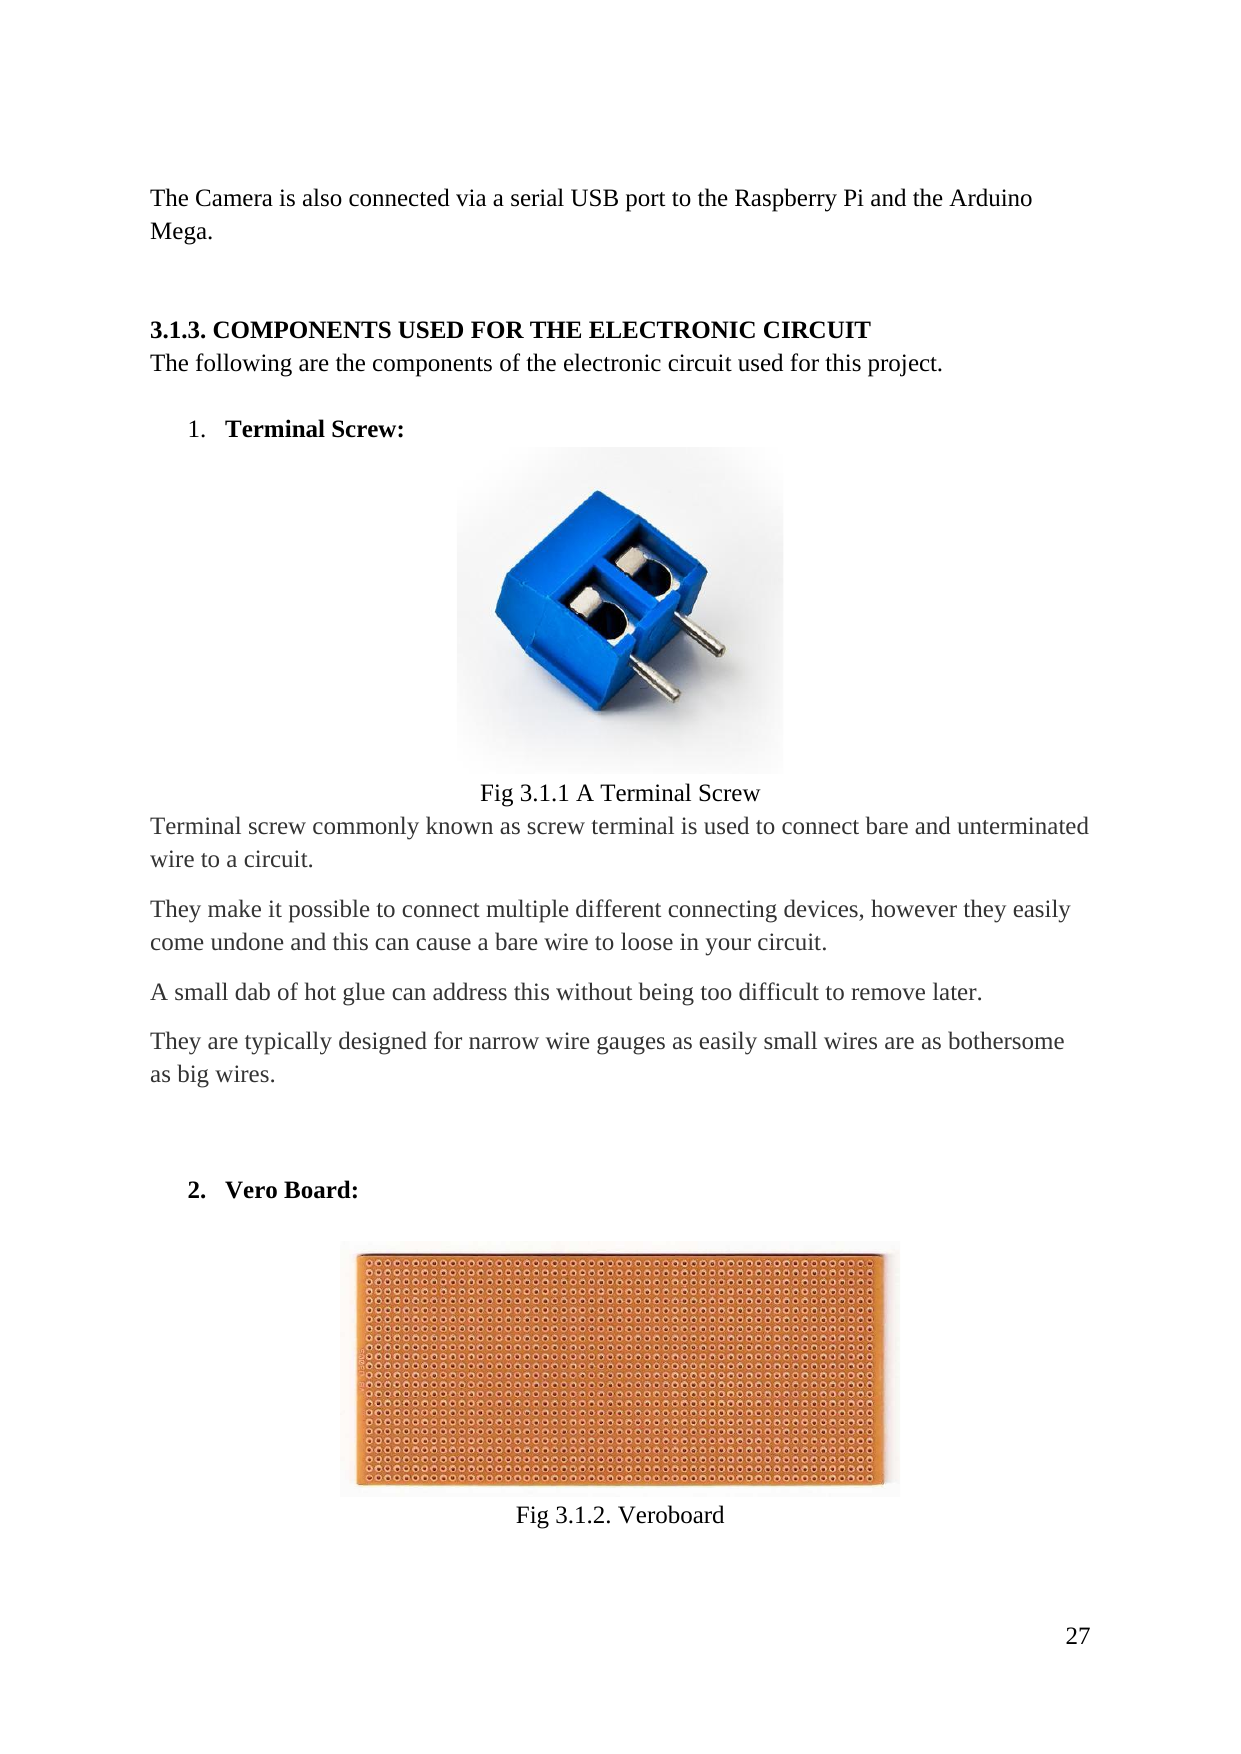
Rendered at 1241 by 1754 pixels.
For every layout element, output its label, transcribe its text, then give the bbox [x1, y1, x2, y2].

text They are typically designed for narrow wire gauges as easily small wires are as bothersome as big wires. [150, 1026, 1090, 1088]
subtitle Fig 3.1.2. Veroboard [150, 1501, 1090, 1529]
list Terminal Screw: [187, 414, 1090, 443]
subtitle Fig 3.1.1 A Terminal Screw [150, 778, 1090, 807]
text They make it possible to connect multiple different connecting devices, however they easily come undone and this can cause a bare wire to loose in your circuit. [150, 894, 1090, 956]
text A small dab of hot glue can address this without being too difficult to remove later. [150, 977, 1090, 1005]
list Vero Board: [187, 1175, 1090, 1204]
text The following are the components of the electronic circuit used for this project. [150, 348, 1090, 377]
text Terminal screw commonly known as screw terminal is used to connect bare and unterminated wire to a circuit. [150, 811, 1090, 873]
picture [456, 447, 784, 774]
picture [340, 1241, 901, 1497]
subtitle 3.1.3. COMPONENTS USED FOR THE ELECTRONIC CIRCUIT [150, 315, 1090, 344]
text The Camera is also connected via a serial USB port to the Raspberry Pi and the Arduino Mega. [150, 183, 1090, 245]
